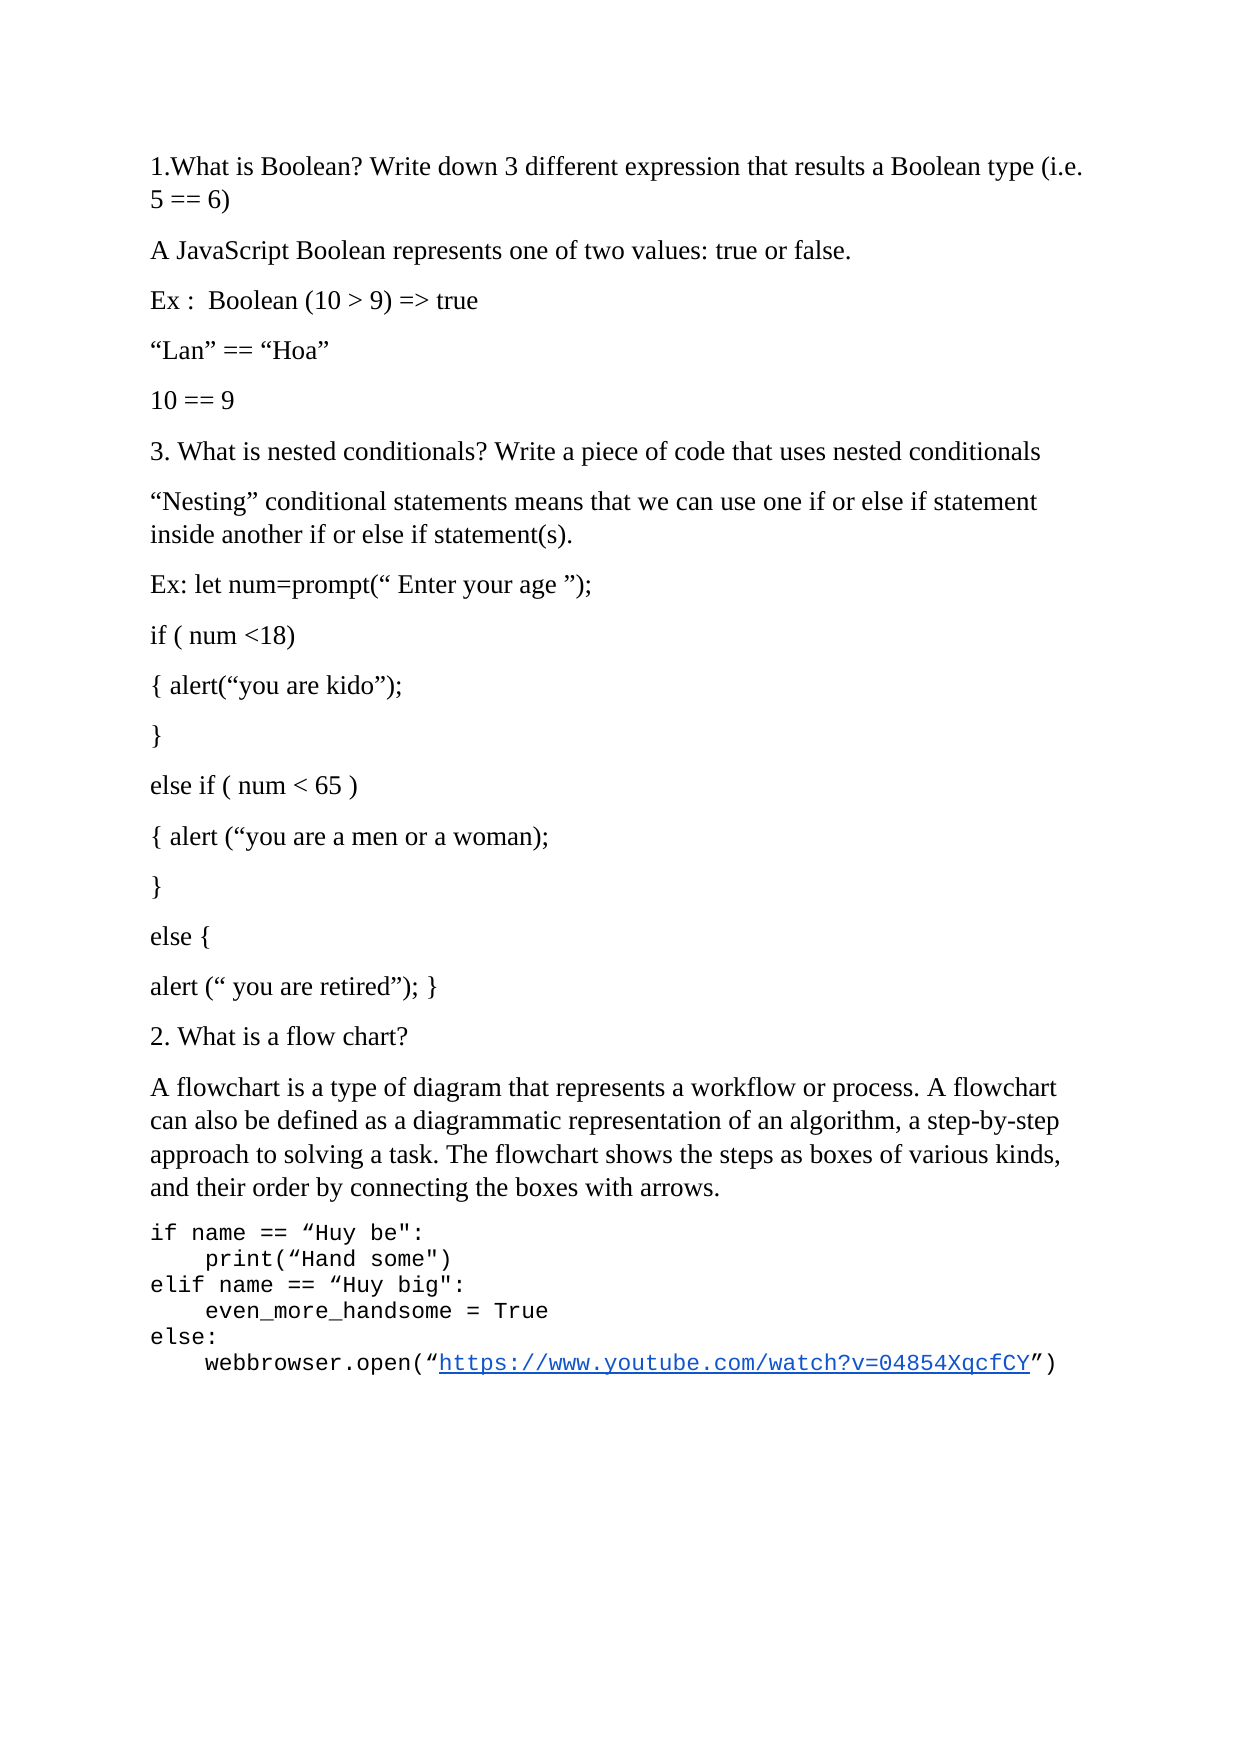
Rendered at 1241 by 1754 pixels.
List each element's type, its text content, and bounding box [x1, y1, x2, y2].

text { alert(“you are kido”); [150, 669, 1090, 700]
text Ex : Boolean (10 > 9) => true [150, 284, 1090, 315]
text A flowchart is a type of diagram that represents a workflow or process. A flowchart can also be defined as a diagrammatic representation of an algorithm, a step-by-step approach to solving a task. The flowchart shows the steps as boxes of various kinds, and their order by connecting the boxes with arrows. [150, 1071, 1090, 1202]
text alert (“ you are retired”); } [150, 970, 1090, 1001]
text else if ( num < 65 ) [150, 769, 1090, 801]
text else { [150, 920, 1090, 951]
text 2. What is a flow chart? [150, 1020, 1090, 1052]
text if name == “Huy be": [150, 1221, 1090, 1247]
text 10 == 9 [150, 384, 1090, 416]
text “Nesting” conditional statements means that we can use one if or else if statement inside another if or else if statement(s). [150, 485, 1090, 549]
text 3. What is nested conditionals? Write a piece of code that uses nested conditionals [150, 434, 1090, 466]
text } [150, 719, 1090, 750]
text even_more_handsome = True [150, 1299, 1090, 1325]
text 1.What is Boolean? Write down 3 different expression that results a Boolean type (i.e. 5 == 6) [150, 150, 1090, 215]
text “Lan” == “Hoa” [150, 334, 1090, 365]
text elif name == “Huy big": [150, 1273, 1090, 1299]
text else: [150, 1325, 1090, 1351]
text print(“Hand some") [150, 1247, 1090, 1273]
text A JavaScript Boolean represents one of two values: true or false. [150, 234, 1090, 265]
text if ( num <18) [150, 619, 1090, 650]
text { alert (“you are a men or a woman); [150, 819, 1090, 851]
text webbrowser.open(“https://www.youtube.com/watch?v=04854XqcfCY”) [150, 1351, 1090, 1377]
text Ex: let num=prompt(“ Enter your age ”); [150, 568, 1090, 600]
text } [150, 870, 1090, 901]
